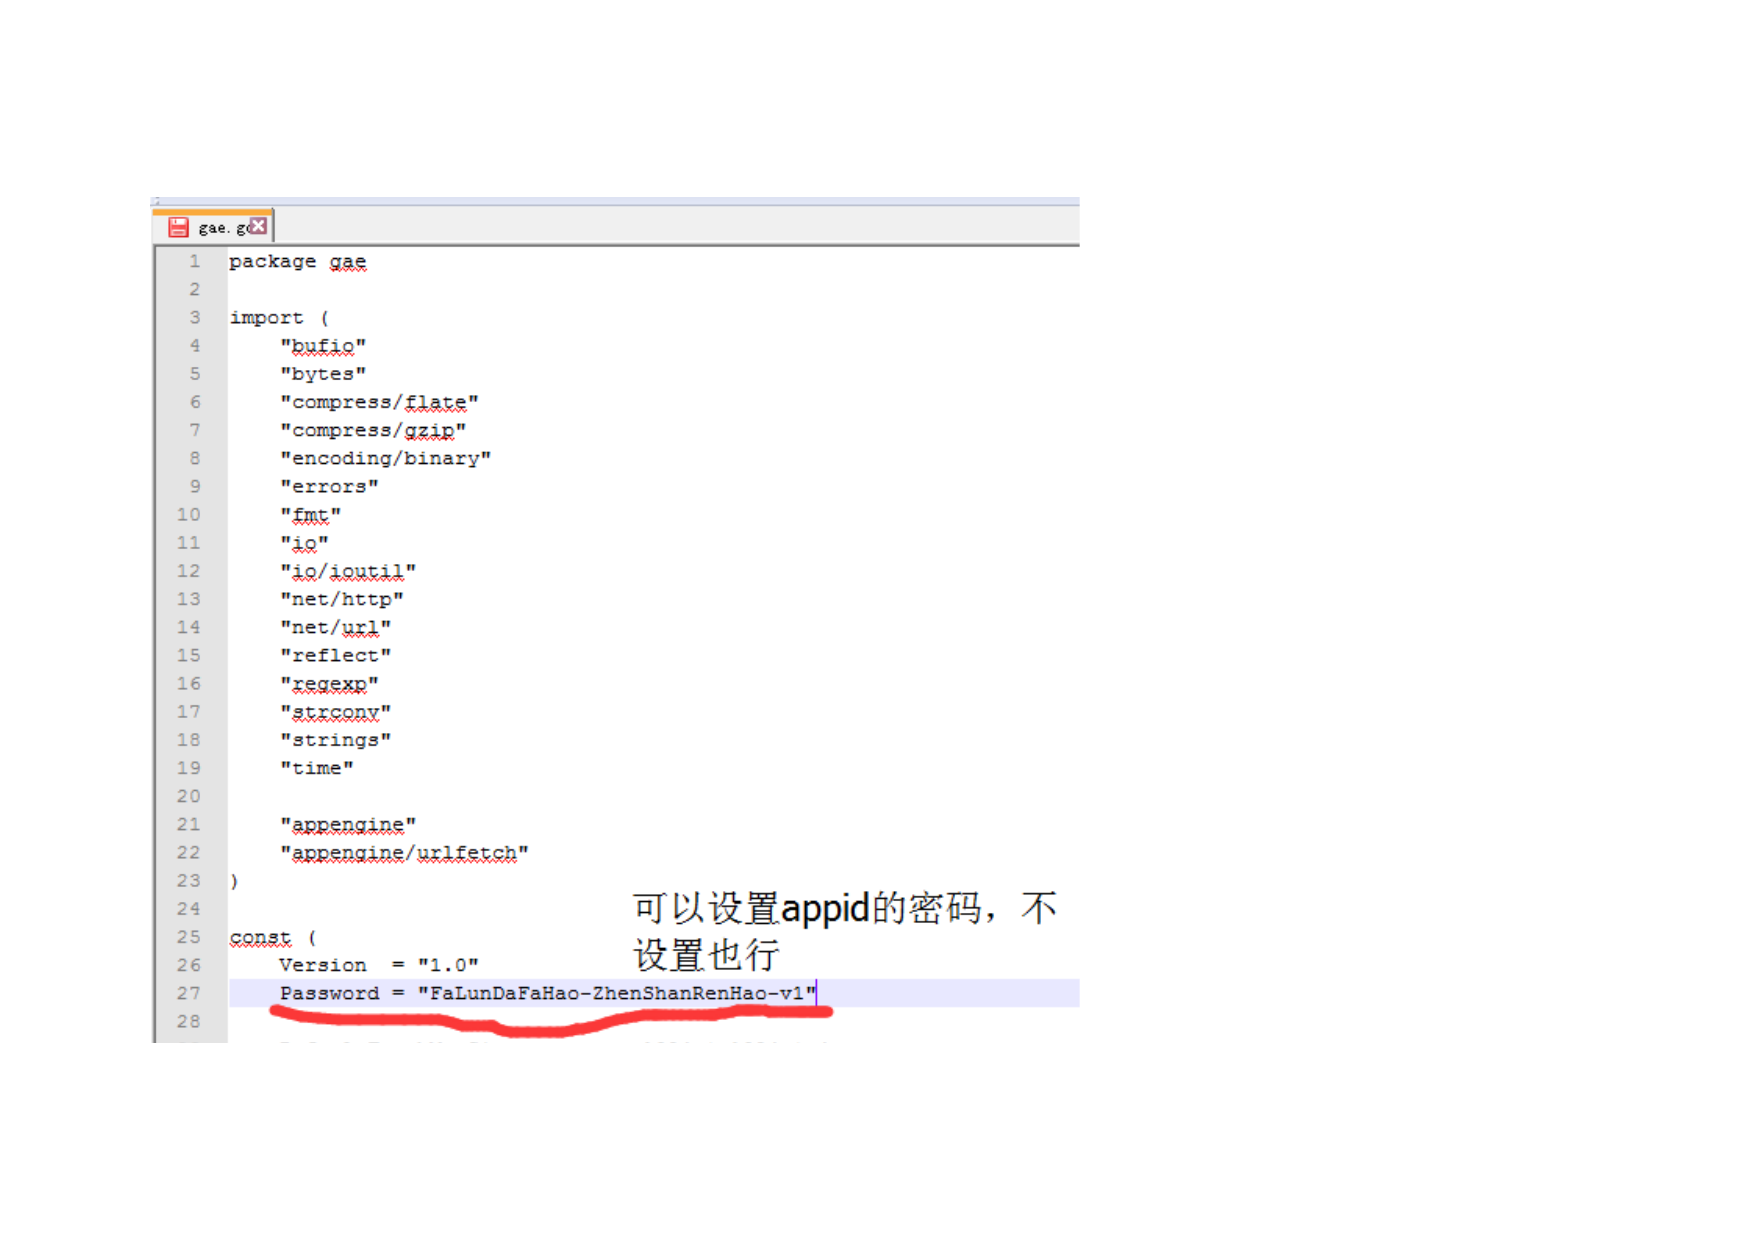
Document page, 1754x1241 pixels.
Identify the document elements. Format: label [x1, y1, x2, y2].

picture [150, 197, 1080, 1043]
